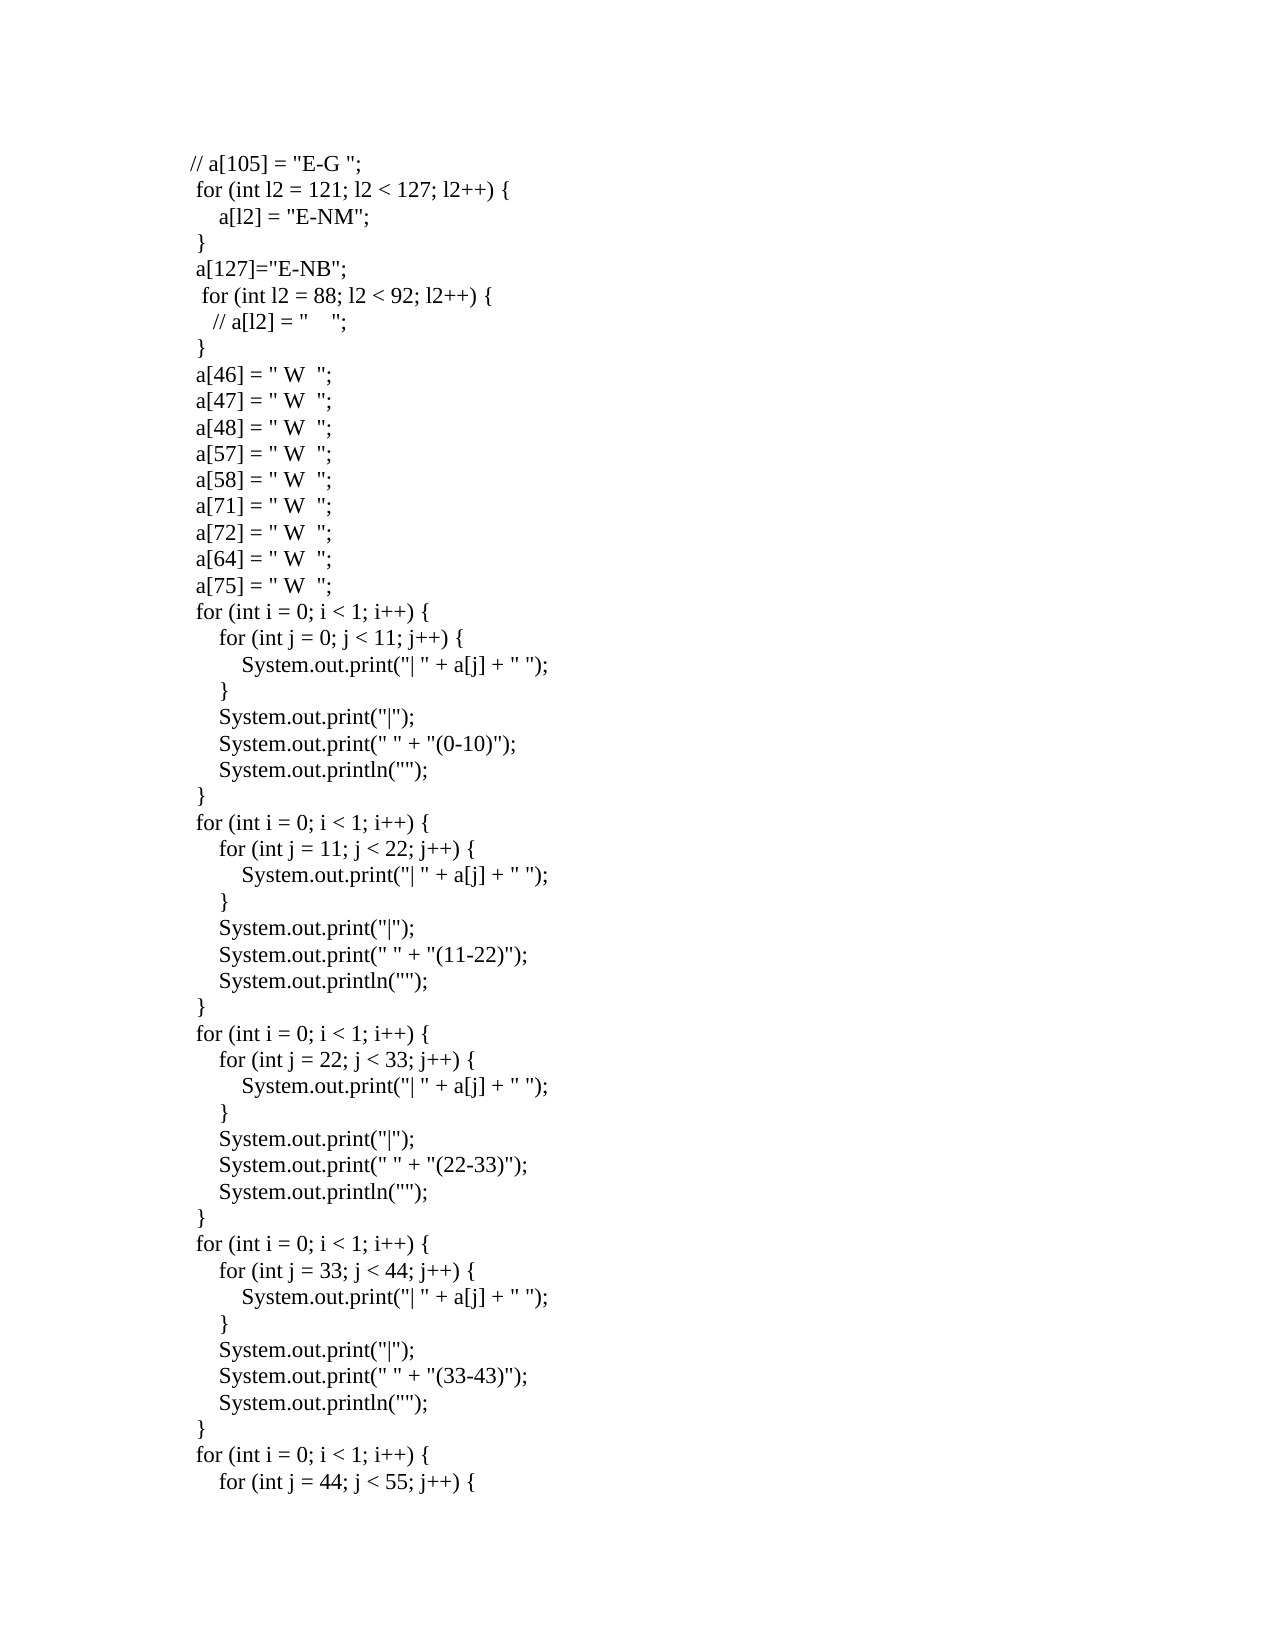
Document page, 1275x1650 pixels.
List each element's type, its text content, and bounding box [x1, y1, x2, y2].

text } [150, 1415, 1125, 1441]
text // a[105] = "E-G "; [150, 150, 1125, 176]
text a[72] = " W "; [150, 519, 1125, 545]
text } [150, 888, 1125, 914]
text for (int i = 0; i < 1; i++) { [150, 1231, 1125, 1257]
text for (int j = 22; j < 33; j++) { [150, 1046, 1125, 1072]
text a[71] = " W "; [150, 493, 1125, 519]
text for (int l2 = 121; l2 < 127; l2++) { [150, 176, 1125, 203]
text System.out.print("|"); [150, 1336, 1125, 1362]
text a[l2] = "E-NM"; [150, 203, 1125, 229]
text for (int j = 11; j < 22; j++) { [150, 835, 1125, 862]
text System.out.print("|"); [150, 914, 1125, 941]
text } [150, 334, 1125, 361]
text } [150, 1204, 1125, 1231]
text System.out.print(" " + "(22-33)"); [150, 1151, 1125, 1178]
text System.out.print(" " + "(0-10)"); [150, 730, 1125, 756]
text } [150, 229, 1125, 255]
text for (int i = 0; i < 1; i++) { [150, 1441, 1125, 1468]
text a[47] = " W "; [150, 387, 1125, 413]
text } [150, 677, 1125, 703]
text System.out.println(""); [150, 1389, 1125, 1415]
text a[46] = " W "; [150, 361, 1125, 387]
text for (int j = 44; j < 55; j++) { [150, 1468, 1125, 1494]
text for (int j = 33; j < 44; j++) { [150, 1257, 1125, 1283]
text } [150, 1099, 1125, 1125]
text System.out.println(""); [150, 756, 1125, 782]
text System.out.print("| " + a[j] + " "); [150, 651, 1125, 677]
text } [150, 782, 1125, 809]
text for (int i = 0; i < 1; i++) { [150, 598, 1125, 624]
text a[58] = " W "; [150, 466, 1125, 493]
text // a[l2] = " "; [150, 308, 1125, 334]
text a[75] = " W "; [150, 572, 1125, 598]
text } [150, 993, 1125, 1020]
text a[57] = " W "; [150, 440, 1125, 466]
text System.out.print("| " + a[j] + " "); [150, 862, 1125, 888]
text System.out.print(" " + "(11-22)"); [150, 941, 1125, 967]
text a[48] = " W "; [150, 413, 1125, 440]
text a[127]="E-NB"; [150, 255, 1125, 282]
text for (int j = 0; j < 11; j++) { [150, 624, 1125, 651]
text for (int i = 0; i < 1; i++) { [150, 1020, 1125, 1046]
text System.out.print("|"); [150, 1125, 1125, 1151]
text System.out.println(""); [150, 967, 1125, 993]
text for (int l2 = 88; l2 < 92; l2++) { [150, 282, 1125, 308]
text a[64] = " W "; [150, 545, 1125, 572]
text System.out.print("| " + a[j] + " "); [150, 1072, 1125, 1099]
text System.out.print("| " + a[j] + " "); [150, 1283, 1125, 1309]
text } [150, 1309, 1125, 1336]
text System.out.print(" " + "(33-43)"); [150, 1362, 1125, 1389]
text System.out.println(""); [150, 1178, 1125, 1204]
text System.out.print("|"); [150, 703, 1125, 730]
text for (int i = 0; i < 1; i++) { [150, 809, 1125, 835]
